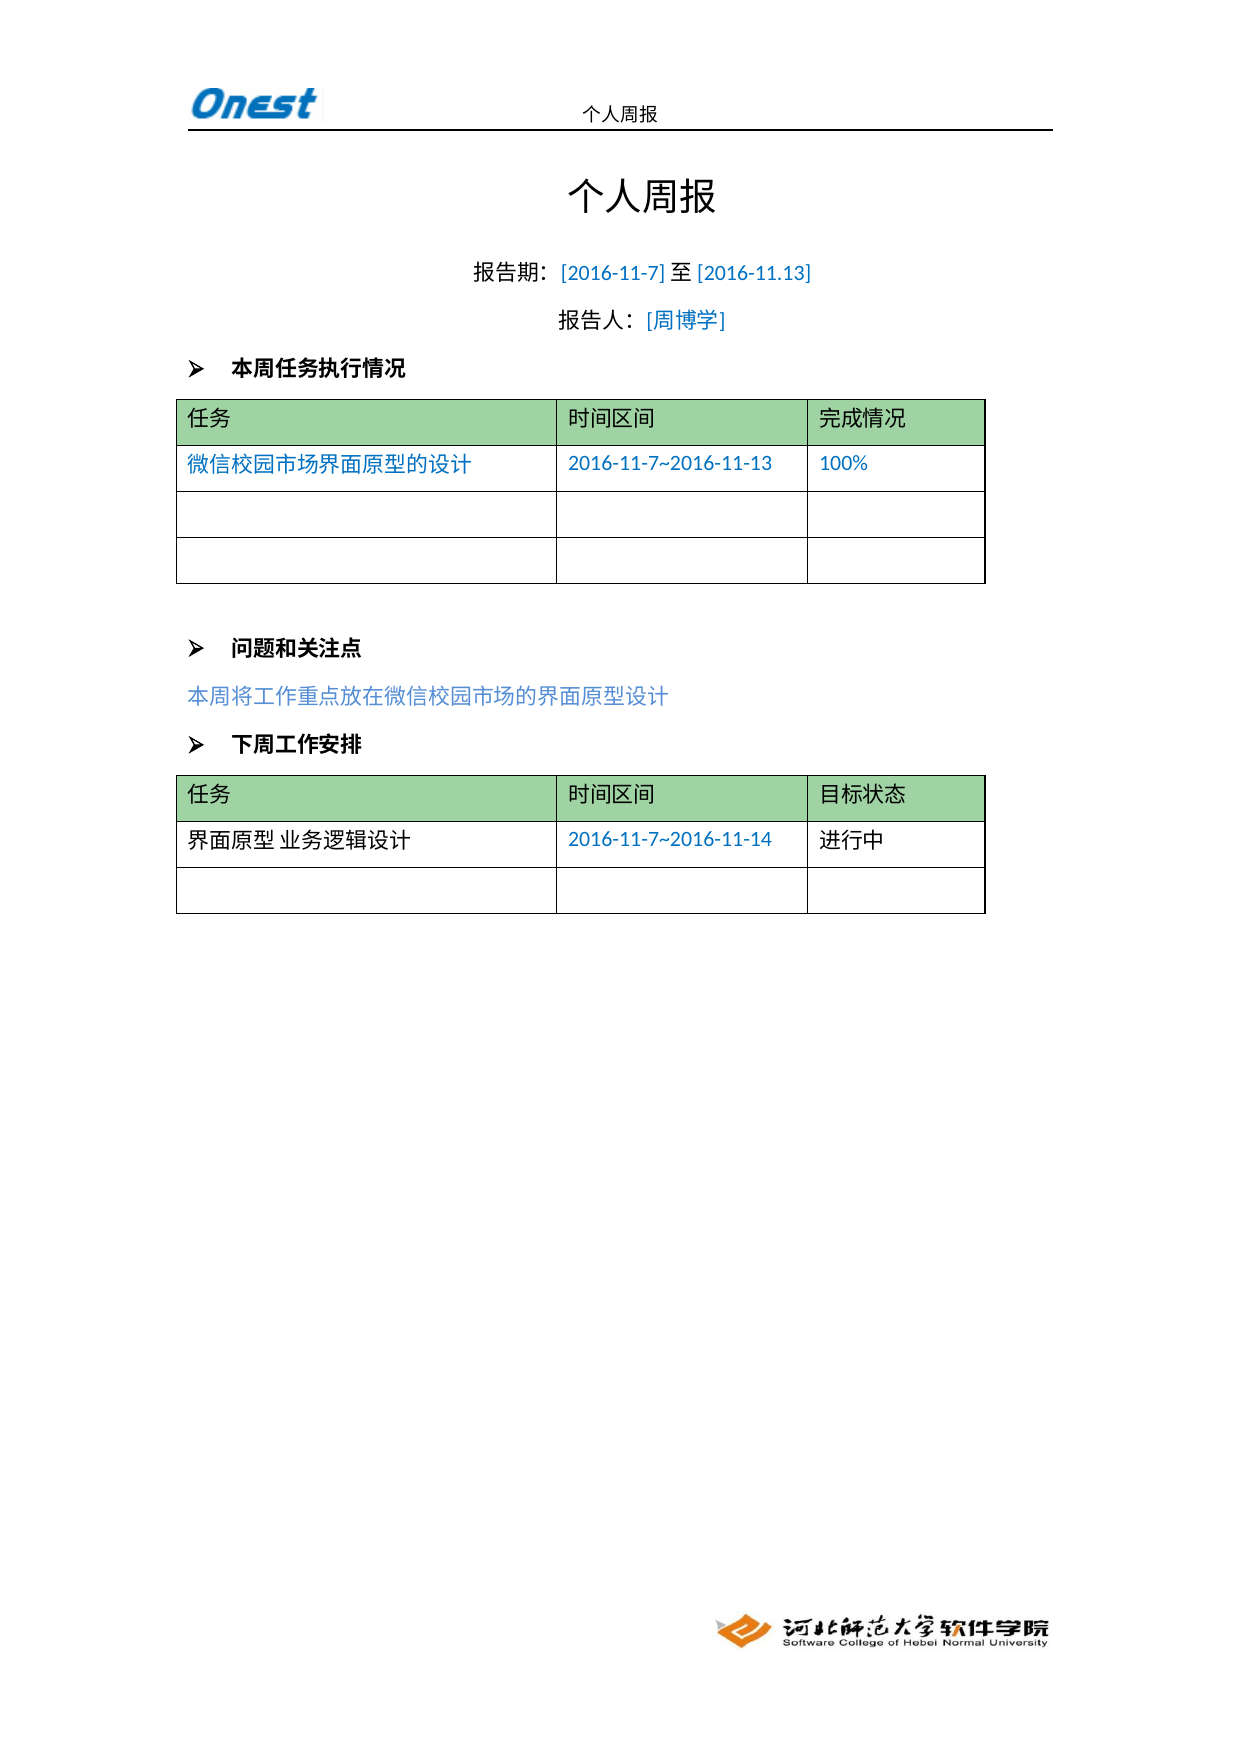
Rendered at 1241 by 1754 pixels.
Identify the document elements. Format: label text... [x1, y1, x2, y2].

table_cell [177, 868, 556, 913]
table_cell 2016-11-7~2016-11-14 [557, 822, 807, 867]
table_cell [177, 492, 556, 537]
table_cell 100% [808, 446, 984, 491]
table_header 时间区间 [557, 776, 807, 821]
table_cell [808, 538, 984, 583]
table_cell 微信校园市场界面原型的设计 [177, 446, 556, 491]
text 报告期：[2016-11-7] 至 [2016-11.13] [187, 254, 1053, 287]
list 问题和关注点 [187, 630, 1053, 663]
table_cell [557, 538, 807, 583]
table_cell [808, 868, 984, 913]
text 报告人：[周博学] [187, 302, 1053, 335]
table_cell 界面原型 业务逻辑设计 [177, 822, 556, 867]
table_header 时间区间 [557, 400, 807, 445]
table_cell [177, 538, 556, 583]
table_cell [808, 492, 984, 537]
picture [187, 88, 324, 122]
text 本周将工作重点放在微信校园市场的界面原型设计 [187, 678, 1053, 711]
text 个人周报 [187, 162, 1053, 227]
table_header 目标状态 [808, 776, 984, 821]
table_header 完成情况 [808, 400, 984, 445]
table_cell [557, 492, 807, 537]
picture [710, 1611, 1053, 1651]
table_header 任务 [177, 400, 556, 445]
table_cell 进行中 [808, 822, 984, 867]
list 本周任务执行情况 [187, 351, 1053, 383]
table_cell 2016-11-7~2016-11-13 [557, 446, 807, 491]
table_cell [557, 868, 807, 913]
table_header 任务 [177, 776, 556, 821]
list 下周工作安排 [187, 727, 1053, 759]
